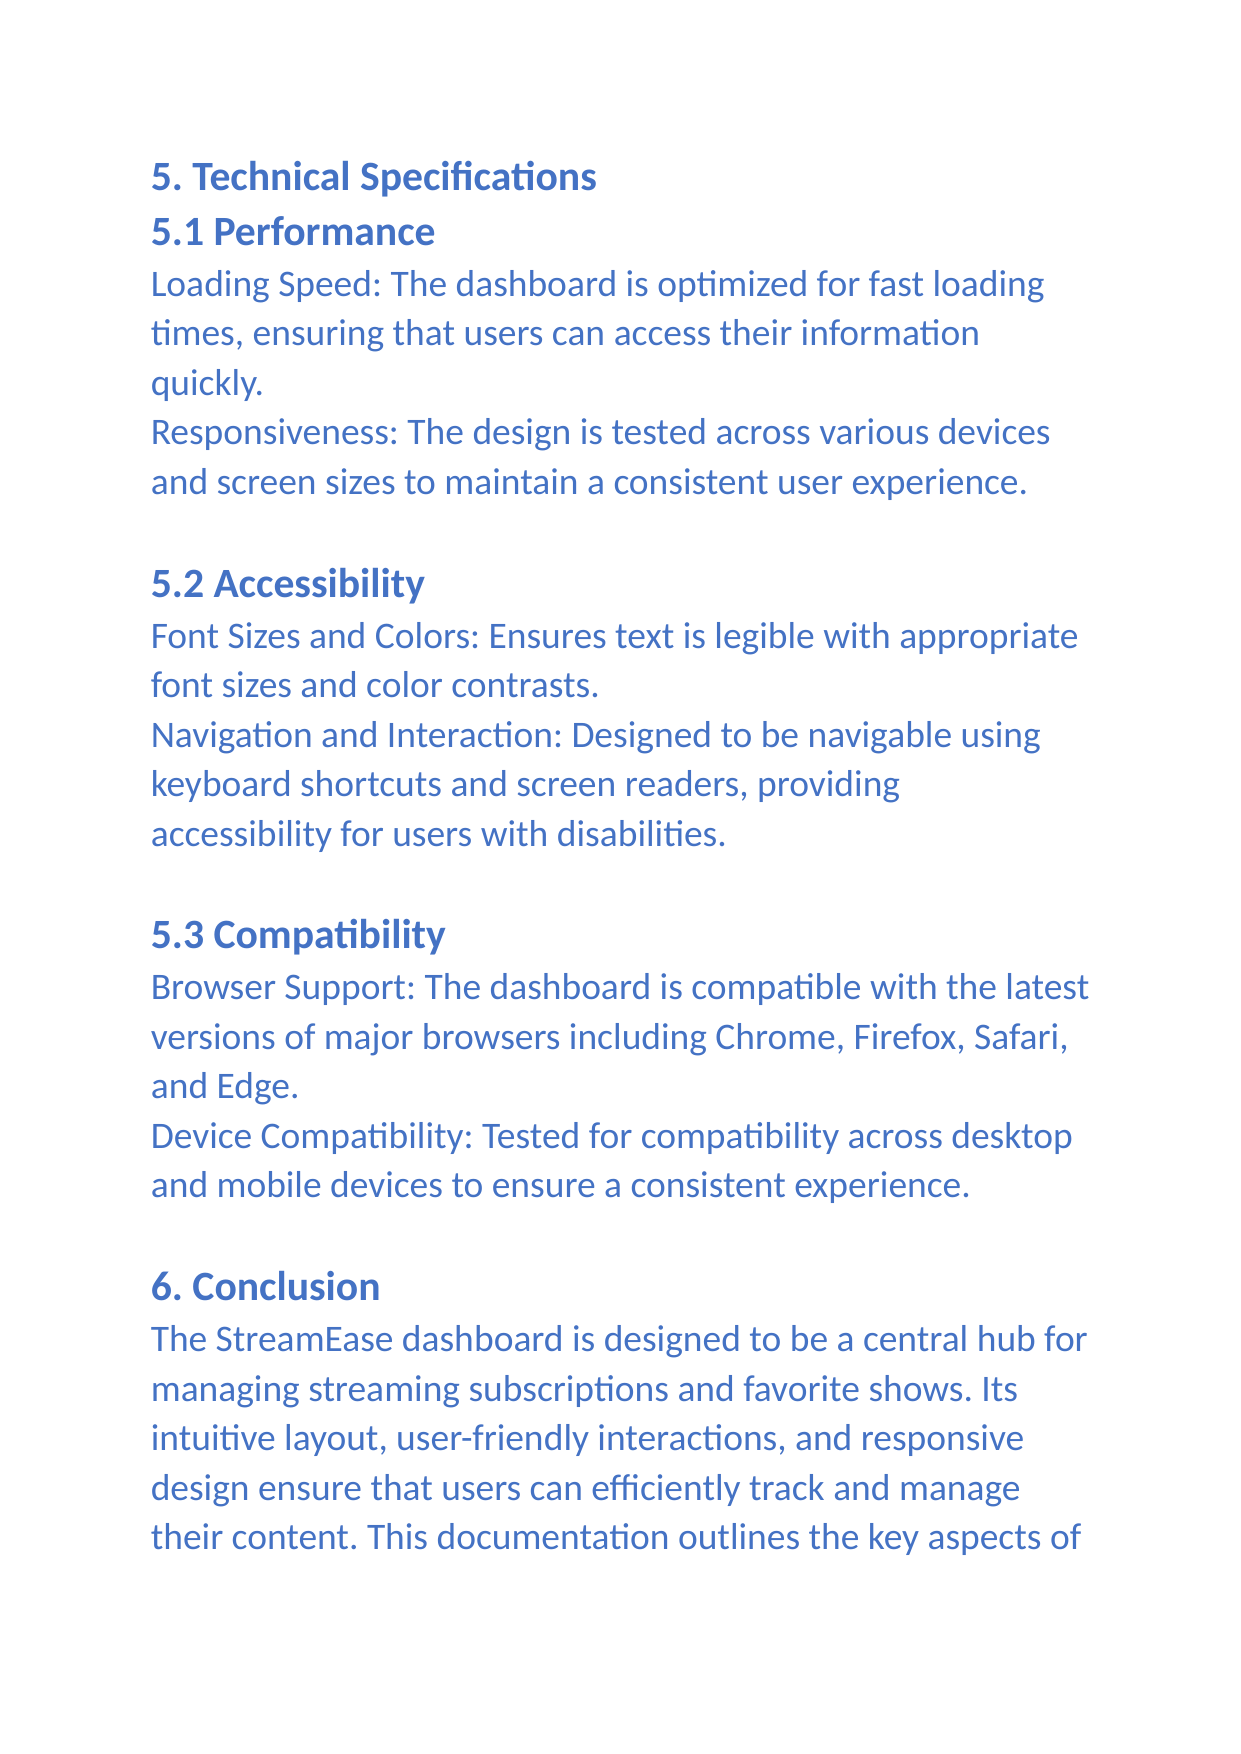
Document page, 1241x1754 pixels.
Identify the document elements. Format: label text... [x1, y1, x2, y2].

text Font Sizes and Colors: Ensures text is legible with appropriate font sizes and color contrasts. [151, 612, 1090, 707]
text 5.1 Performance [151, 205, 1090, 256]
text Navigation and Interaction: Designed to be navigable using keyboard shortcuts and screen readers, providing accessibility for users with disabilities. [151, 711, 1090, 855]
text Loading Speed: The dashboard is optimized for fast loading times, ensuring that users can access their information quickly. [151, 260, 1090, 404]
text Browser Support: The dashboard is compatible with the latest versions of major browsers including Chrome, Firefox, Safari, and Edge. [151, 963, 1090, 1108]
text 5. Technical Specifications [151, 150, 1090, 201]
text Device Compatibility: Tested for compatibility across desktop and mobile devices to ensure a consistent experience. [151, 1112, 1090, 1207]
text 6. Conclusion [151, 1260, 1090, 1311]
text Responsiveness: The design is tested across various devices and screen sizes to maintain a consistent user experience. [151, 408, 1090, 503]
text 5.3 Compatibility [151, 908, 1090, 959]
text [151, 1315, 1090, 1559]
text 5.2 Accessibility [151, 557, 1090, 607]
